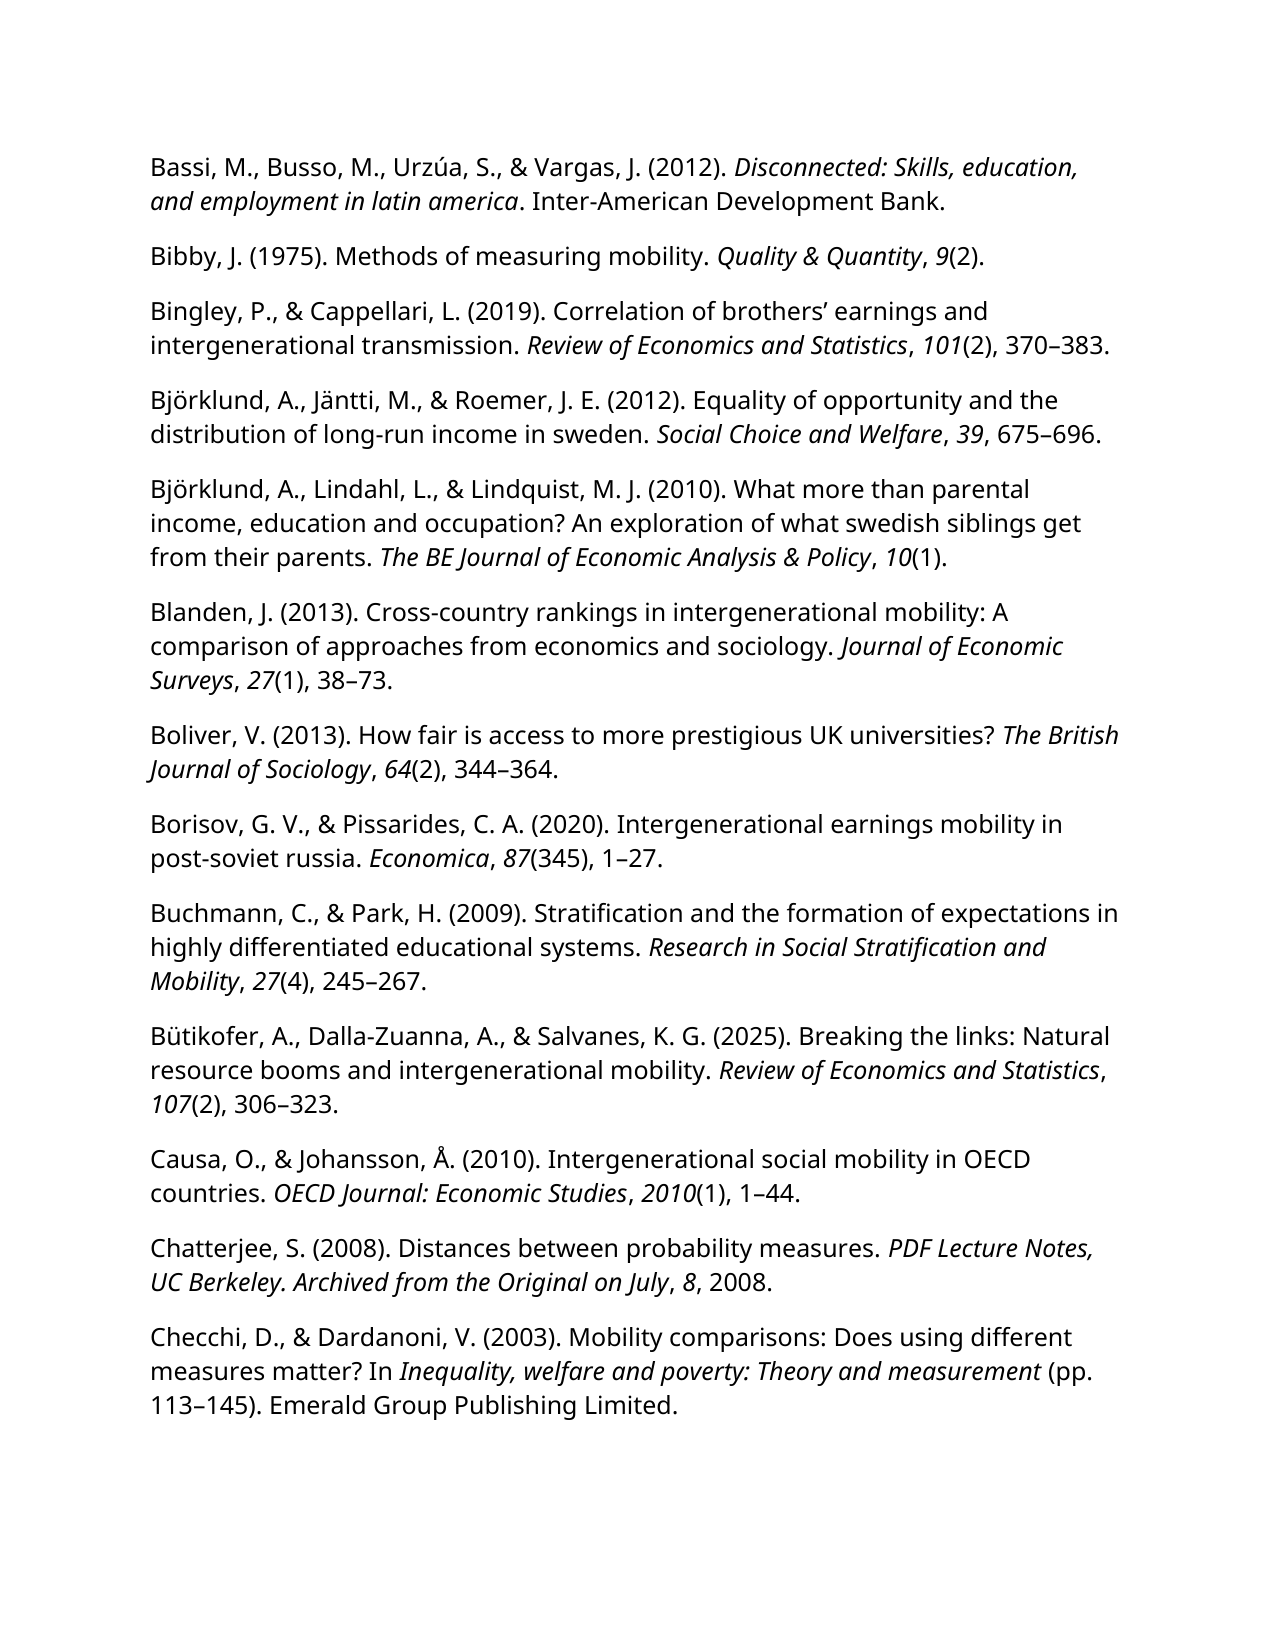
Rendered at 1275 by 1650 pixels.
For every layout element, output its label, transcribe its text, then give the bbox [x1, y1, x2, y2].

text Björklund, A., Jäntti, M., & Roemer, J. E. (2012). Equality of opportunity and the distribution of long-run income in sweden. Social Choice and Welfare, 39, 675–696. [150, 383, 1125, 451]
text Bingley, P., & Cappellari, L. (2019). Correlation of brothers’ earnings and intergenerational transmission. Review of Economics and Statistics, 101(2), 370–383. [150, 294, 1125, 362]
text Chatterjee, S. (2008). Distances between probability measures. PDF Lecture Notes, UC Berkeley. Archived from the Original on July, 8, 2008. [150, 1231, 1125, 1299]
text Borisov, G. V., & Pissarides, C. A. (2020). Intergenerational earnings mobility in post-soviet russia. Economica, 87(345), 1–27. [150, 807, 1125, 875]
text Buchmann, C., & Park, H. (2009). Stratification and the formation of expectations in highly differentiated educational systems. Research in Social Stratification and Mobility, 27(4), 245–267. [150, 896, 1125, 998]
text Bütikofer, A., Dalla-Zuanna, A., & Salvanes, K. G. (2025). Breaking the links: Natural resource booms and intergenerational mobility. Review of Economics and Statistics, 107(2), 306–323. [150, 1019, 1125, 1121]
text Blanden, J. (2013). Cross-country rankings in intergenerational mobility: A comparison of approaches from economics and sociology. Journal of Economic Surveys, 27(1), 38–73. [150, 595, 1125, 697]
text Bibby, J. (1975). Methods of measuring mobility. Quality & Quantity, 9(2). [150, 239, 1125, 273]
text Björklund, A., Lindahl, L., & Lindquist, M. J. (2010). What more than parental income, education and occupation? An exploration of what swedish siblings get from their parents. The BE Journal of Economic Analysis & Policy, 10(1). [150, 472, 1125, 574]
text Boliver, V. (2013). How fair is access to more prestigious UK universities? The British Journal of Sociology, 64(2), 344–364. [150, 718, 1125, 786]
text Checchi, D., & Dardanoni, V. (2003). Mobility comparisons: Does using different measures matter? In Inequality, welfare and poverty: Theory and measurement (pp. 113–145). Emerald Group Publishing Limited. [150, 1320, 1125, 1422]
text Causa, O., & Johansson, Å. (2010). Intergenerational social mobility in OECD countries. OECD Journal: Economic Studies, 2010(1), 1–44. [150, 1142, 1125, 1210]
text Bassi, M., Busso, M., Urzúa, S., & Vargas, J. (2012). Disconnected: Skills, education, and employment in latin america. Inter-American Development Bank. [150, 150, 1125, 218]
